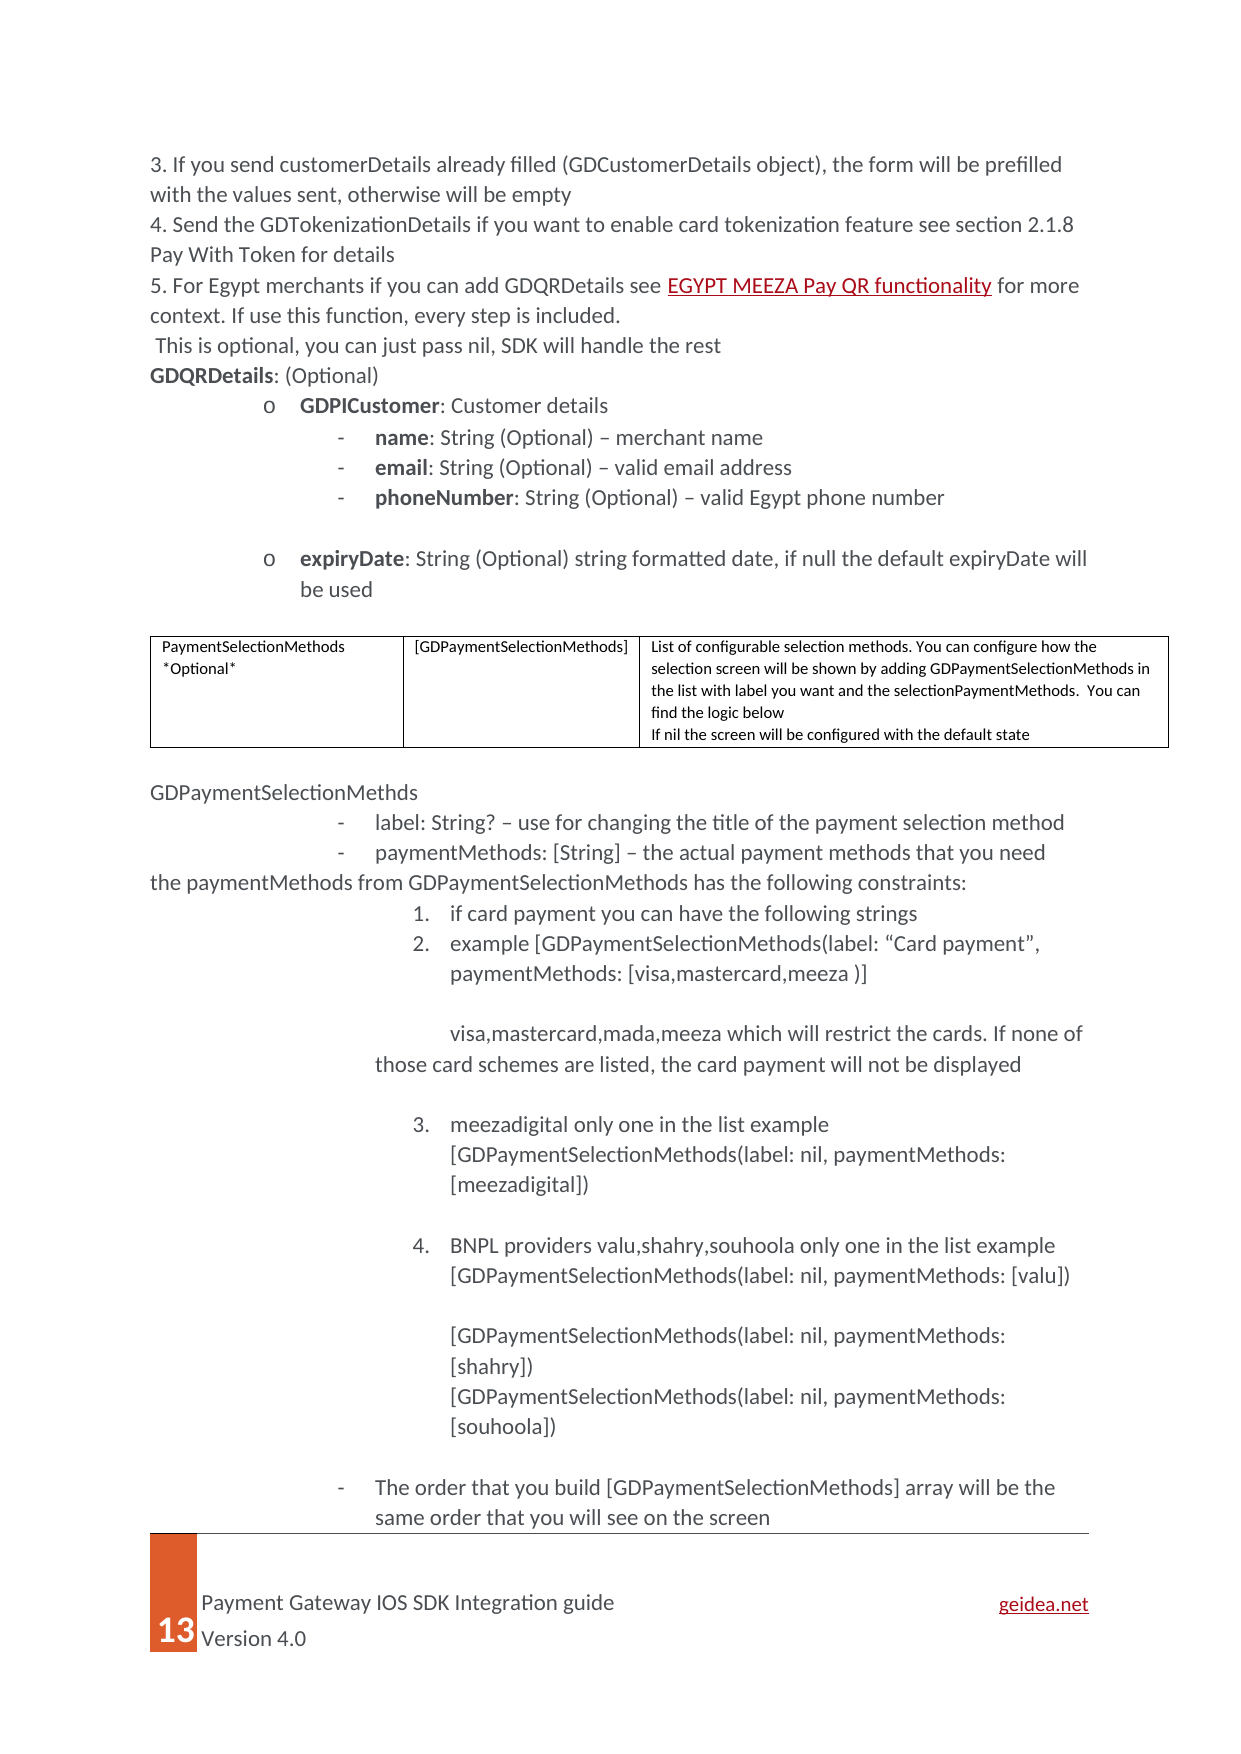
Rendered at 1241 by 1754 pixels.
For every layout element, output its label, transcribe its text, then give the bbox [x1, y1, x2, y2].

text 4. Send the GDTokenizationDetails if you want to enable card tokenization feature see section 2.1.8 Pay With Token for details [150, 210, 1090, 269]
table_header PaymentSelectionMethods *Optional* [151, 637, 403, 747]
text 3. If you send customerDetails already filled (GDCustomerDetails object), the form will be prefilled with the values sent, otherwise will be empty [150, 150, 1090, 208]
text 5. For Egypt merchants if you can add GDQRDetails see EGYPT MEEZA Pay QR functionality for more context. If use this function, every step is included. [150, 271, 1090, 329]
list paymentMethods: [String] – the actual payment methods that you need [337, 838, 1090, 866]
list email: String (Optional) – valid email address [337, 453, 1090, 481]
list label: String? – use for changing the title of the payment selection method [337, 808, 1090, 836]
text the paymentMethods from GDPaymentSelectionMethods has the following constraints: [150, 868, 1090, 897]
table_header List of configurable selection methods. You can configure how the selection screen will be shown by adding GDPaymentSelectionMethods in the list with label you want and the selectionPaymentMethods. You can find the logic below If nil the screen will be configured with the default state [640, 637, 1168, 747]
list meezadigital only one in the list example [GDPaymentSelectionMethods(label: nil, paymentMethods: [meezadigital]) [412, 1110, 1090, 1199]
list [GDPaymentSelectionMethods(label: nil, paymentMethods: [shahry]) [450, 1322, 1090, 1380]
list if card payment you can have the following strings [412, 899, 1090, 927]
list name: String (Optional) – merchant name [337, 423, 1090, 451]
text GDQRDetails: (Optional) [150, 361, 1090, 389]
list visa,mastercard,mada,meeza which will restrict the cards. If none of those card schemes are listed, the card payment will not be displayed [375, 1019, 1090, 1078]
list [GDPaymentSelectionMethods(label: nil, paymentMethods: [souhoola]) [450, 1382, 1090, 1440]
list BNPL providers valu,shahry,souhoola only one in the list example [GDPaymentSelectionMethods(label: nil, paymentMethods: [valu]) [412, 1231, 1090, 1289]
list expiryDate: String (Optional) string formatted date, if null the default expiryDate will be used [262, 544, 1090, 603]
list phoneNumber: String (Optional) – valid Egypt phone number [337, 483, 1090, 512]
list The order that you build [GDPaymentSelectionMethods] array will be the same order that you will see on the screen [337, 1473, 1090, 1531]
table_header [GDPaymentSelectionMethods] [404, 637, 639, 747]
list GDPICustomer: Customer details [262, 392, 1090, 421]
text GDPaymentSelectionMethds [150, 778, 1090, 806]
text This is optional, you can just pass nil, SDK will handle the rest [150, 331, 1090, 359]
list example [GDPaymentSelectionMethods(label: “Card payment”, paymentMethods: [visa,mastercard,meeza )] [412, 929, 1090, 987]
